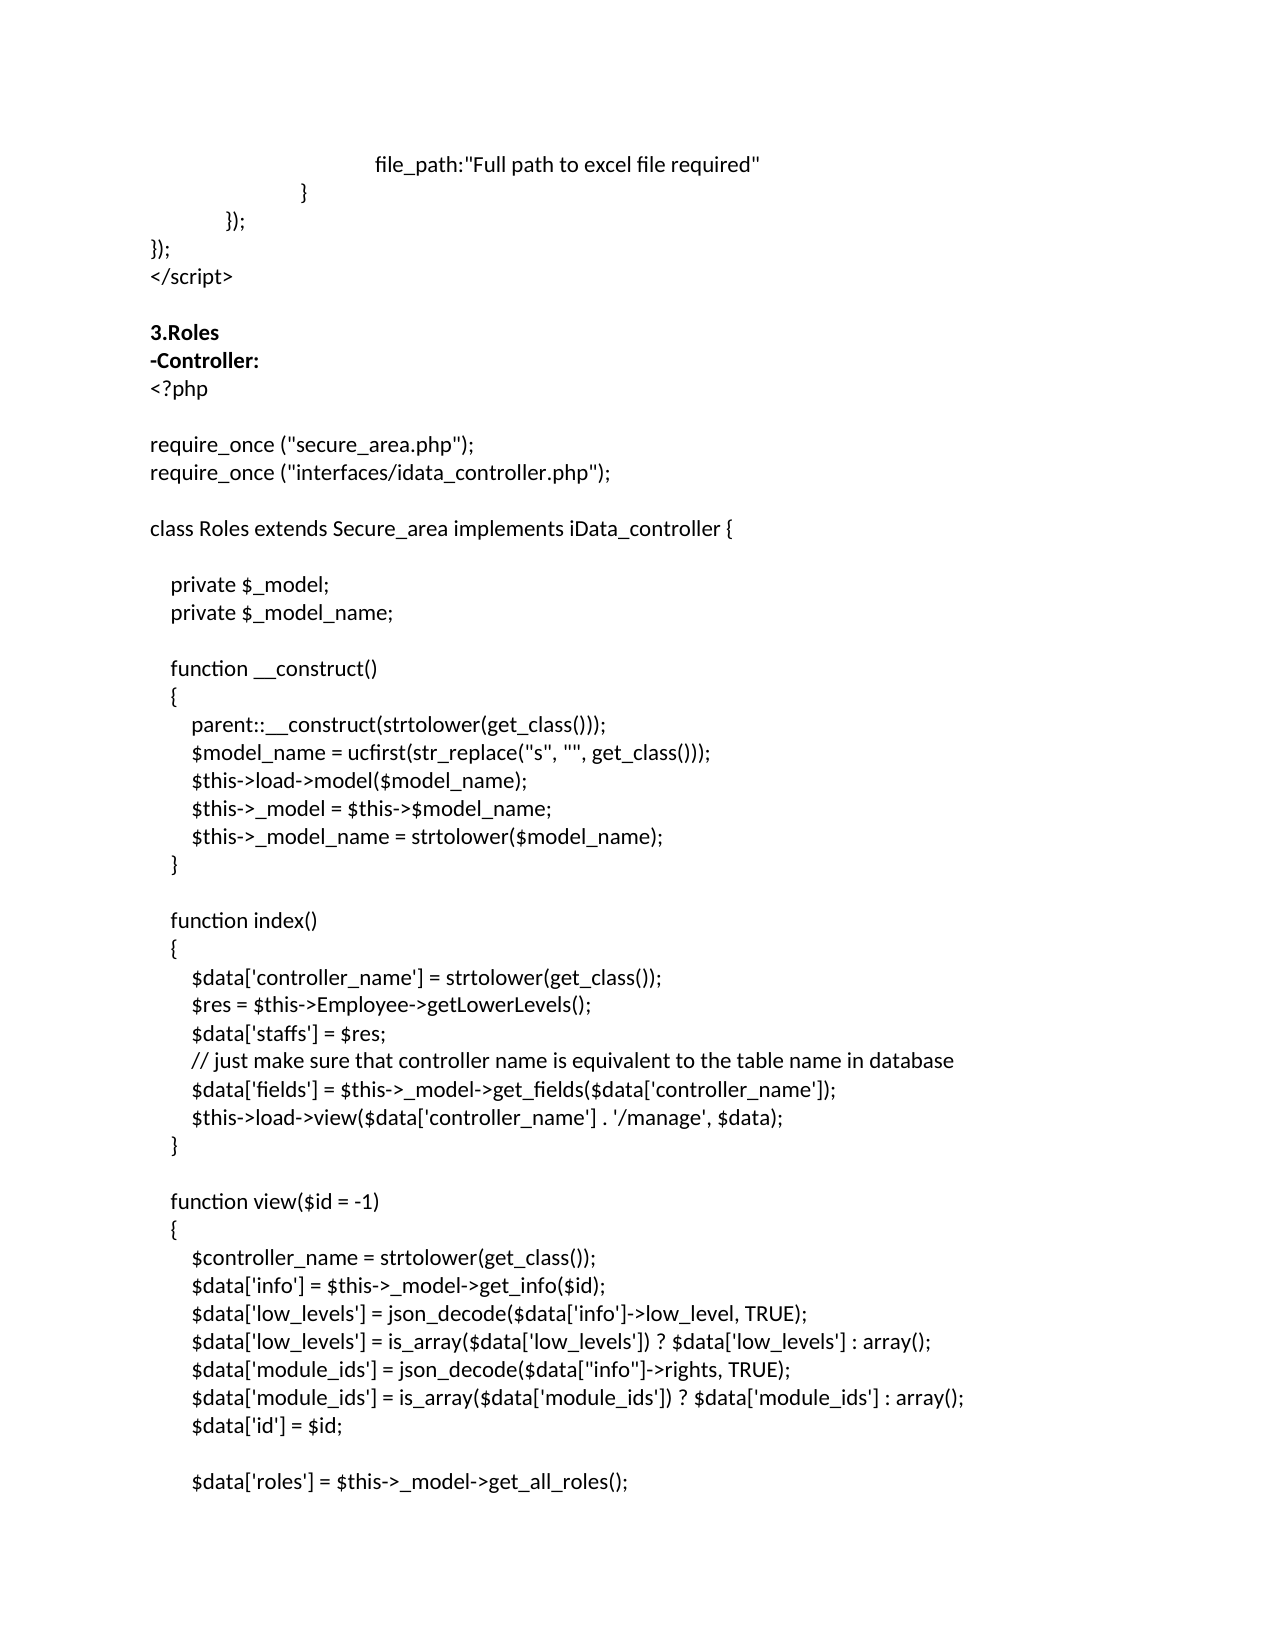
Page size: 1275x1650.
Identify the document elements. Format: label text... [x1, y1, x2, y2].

text $data['id'] = $id; [150, 1411, 1125, 1439]
text }); [150, 234, 1125, 262]
text } [150, 851, 1125, 878]
text private $_model_name; [150, 598, 1125, 626]
text } [150, 1131, 1125, 1159]
text $controller_name = strtolower(get_class()); [150, 1243, 1125, 1271]
text $data['module_ids'] = is_array($data['module_ids']) ? $data['module_ids'] : array(); [150, 1383, 1125, 1411]
text function __construct() [150, 654, 1125, 682]
text $data['controller_name'] = strtolower(get_class()); [150, 963, 1125, 991]
text // just make sure that controller name is equivalent to the table name in database [150, 1047, 1125, 1075]
text function index() [150, 907, 1125, 934]
text { [150, 682, 1125, 710]
text $data['fields'] = $this->_model->get_fields($data['controller_name']); [150, 1075, 1125, 1103]
text { [150, 934, 1125, 963]
text $data['low_levels'] = is_array($data['low_levels']) ? $data['low_levels'] : array(); [150, 1327, 1125, 1355]
text <?php [150, 374, 1125, 402]
text require_once ("interfaces/idata_controller.php"); [150, 458, 1125, 486]
text -Controller: [150, 346, 1125, 374]
text $this->_model = $this->$model_name; [150, 794, 1125, 822]
text } [150, 178, 1125, 206]
text $data['roles'] = $this->_model->get_all_roles(); [150, 1467, 1125, 1495]
text $this->load->model($model_name); [150, 766, 1125, 794]
text { [150, 1215, 1125, 1243]
text $data['staffs'] = $res; [150, 1019, 1125, 1047]
text 3.Roles [150, 318, 1125, 346]
text $data['low_levels'] = json_decode($data['info']->low_level, TRUE); [150, 1299, 1125, 1327]
text $res = $this->Employee->getLowerLevels(); [150, 991, 1125, 1019]
text private $_model; [150, 570, 1125, 598]
text class Roles extends Secure_area implements iData_controller { [150, 514, 1125, 542]
text }); [150, 206, 1125, 234]
text $data['module_ids'] = json_decode($data["info"]->rights, TRUE); [150, 1355, 1125, 1383]
text file_path:"Full path to excel file required" [150, 150, 1125, 178]
text require_once ("secure_area.php"); [150, 430, 1125, 458]
text $this->load->view($data['controller_name'] . '/manage', $data); [150, 1103, 1125, 1131]
text $data['info'] = $this->_model->get_info($id); [150, 1271, 1125, 1299]
text parent::__construct(strtolower(get_class())); [150, 710, 1125, 738]
text $this->_model_name = strtolower($model_name); [150, 822, 1125, 851]
text $model_name = ucfirst(str_replace("s", "", get_class())); [150, 738, 1125, 766]
text </script> [150, 262, 1125, 290]
text function view($id = -1) [150, 1187, 1125, 1215]
